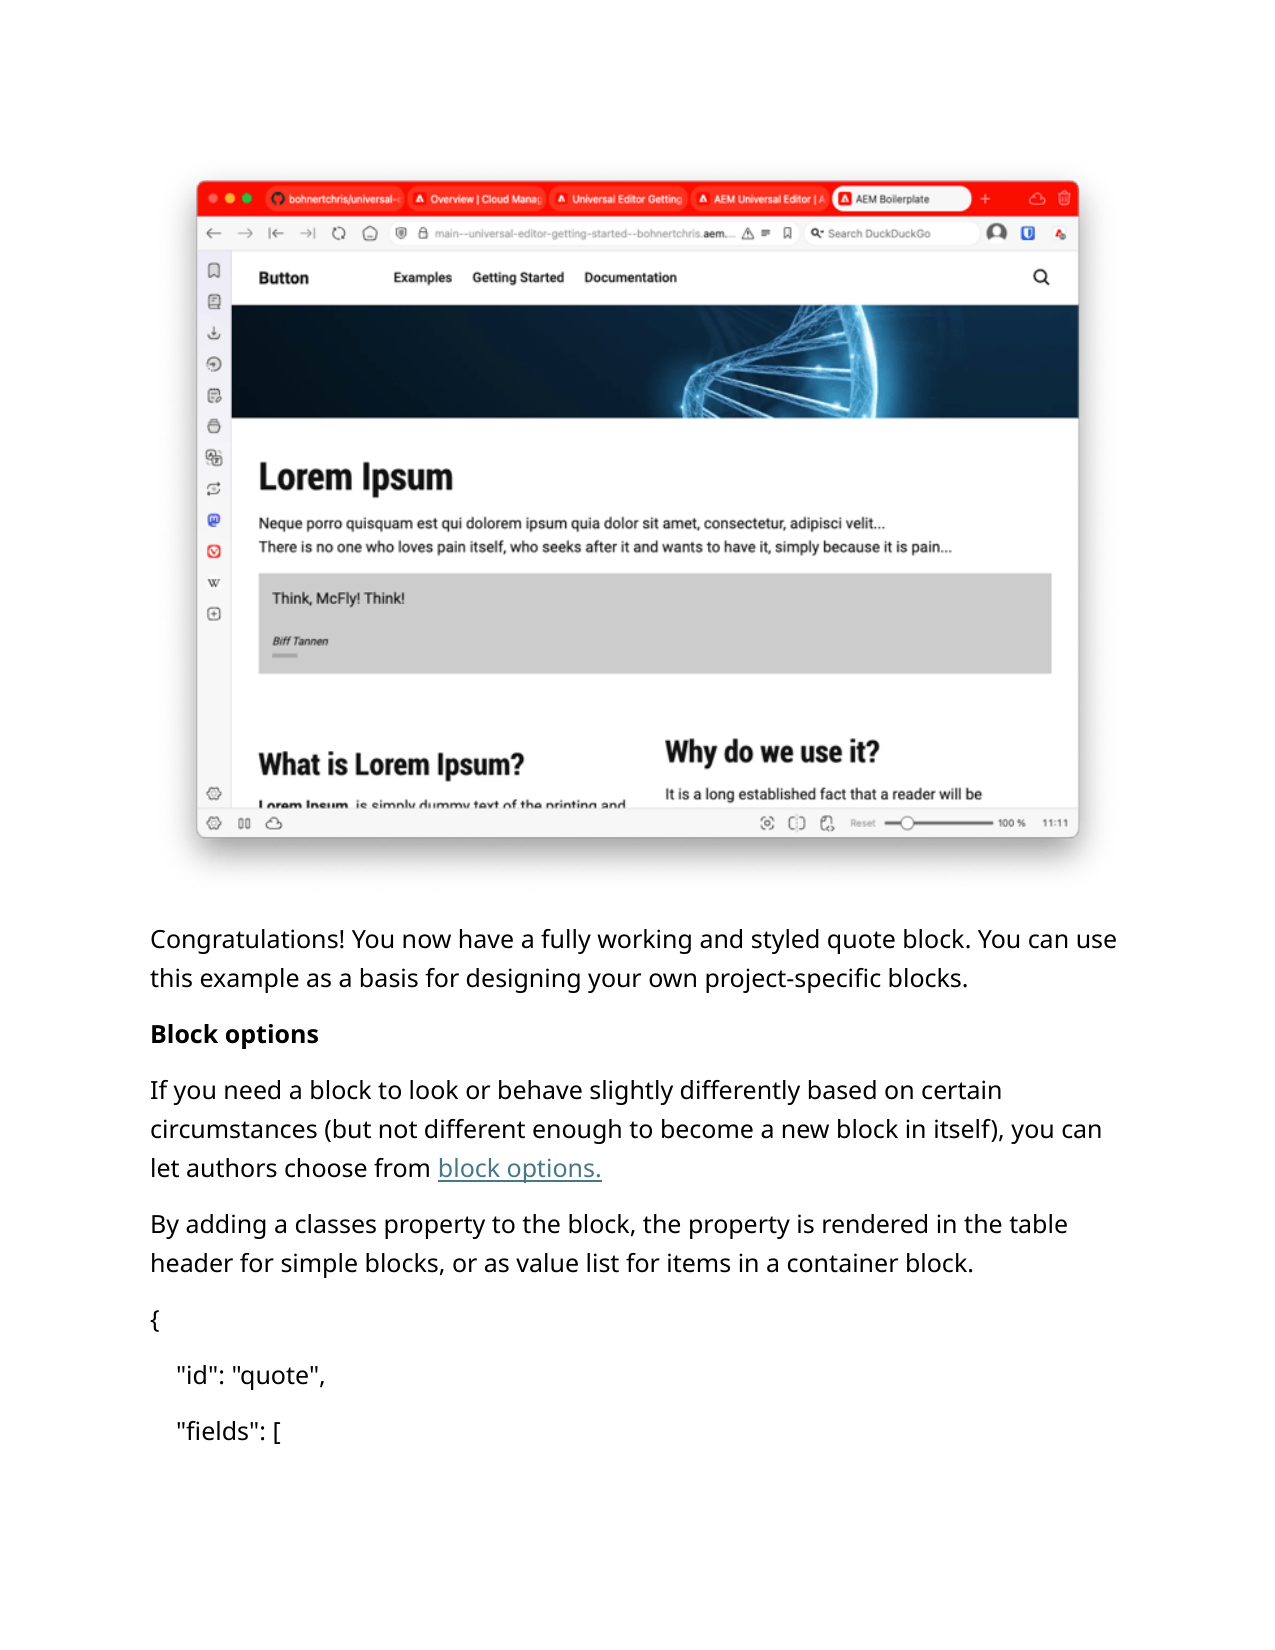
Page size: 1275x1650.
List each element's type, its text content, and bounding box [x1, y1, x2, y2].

text By adding a classes property to the block, the property is rendered in the table header for simple blocks, or as value list for items in a container block. [150, 1207, 1125, 1280]
text "fields": [ [150, 1413, 1125, 1447]
text { [150, 1302, 1125, 1336]
text Congratulations! You now have a fully working and styled quote block. You can use this example as a basis for designing your own project-specific blocks. [150, 922, 1125, 995]
text If you need a block to look or behave slightly differently based on certain circumstances (but not different enough to become a new block in itself), you can let authors choose from block options. [150, 1073, 1125, 1185]
text "id": "quote", [150, 1358, 1125, 1392]
text Block options [150, 1017, 1125, 1051]
picture [150, 150, 1125, 900]
